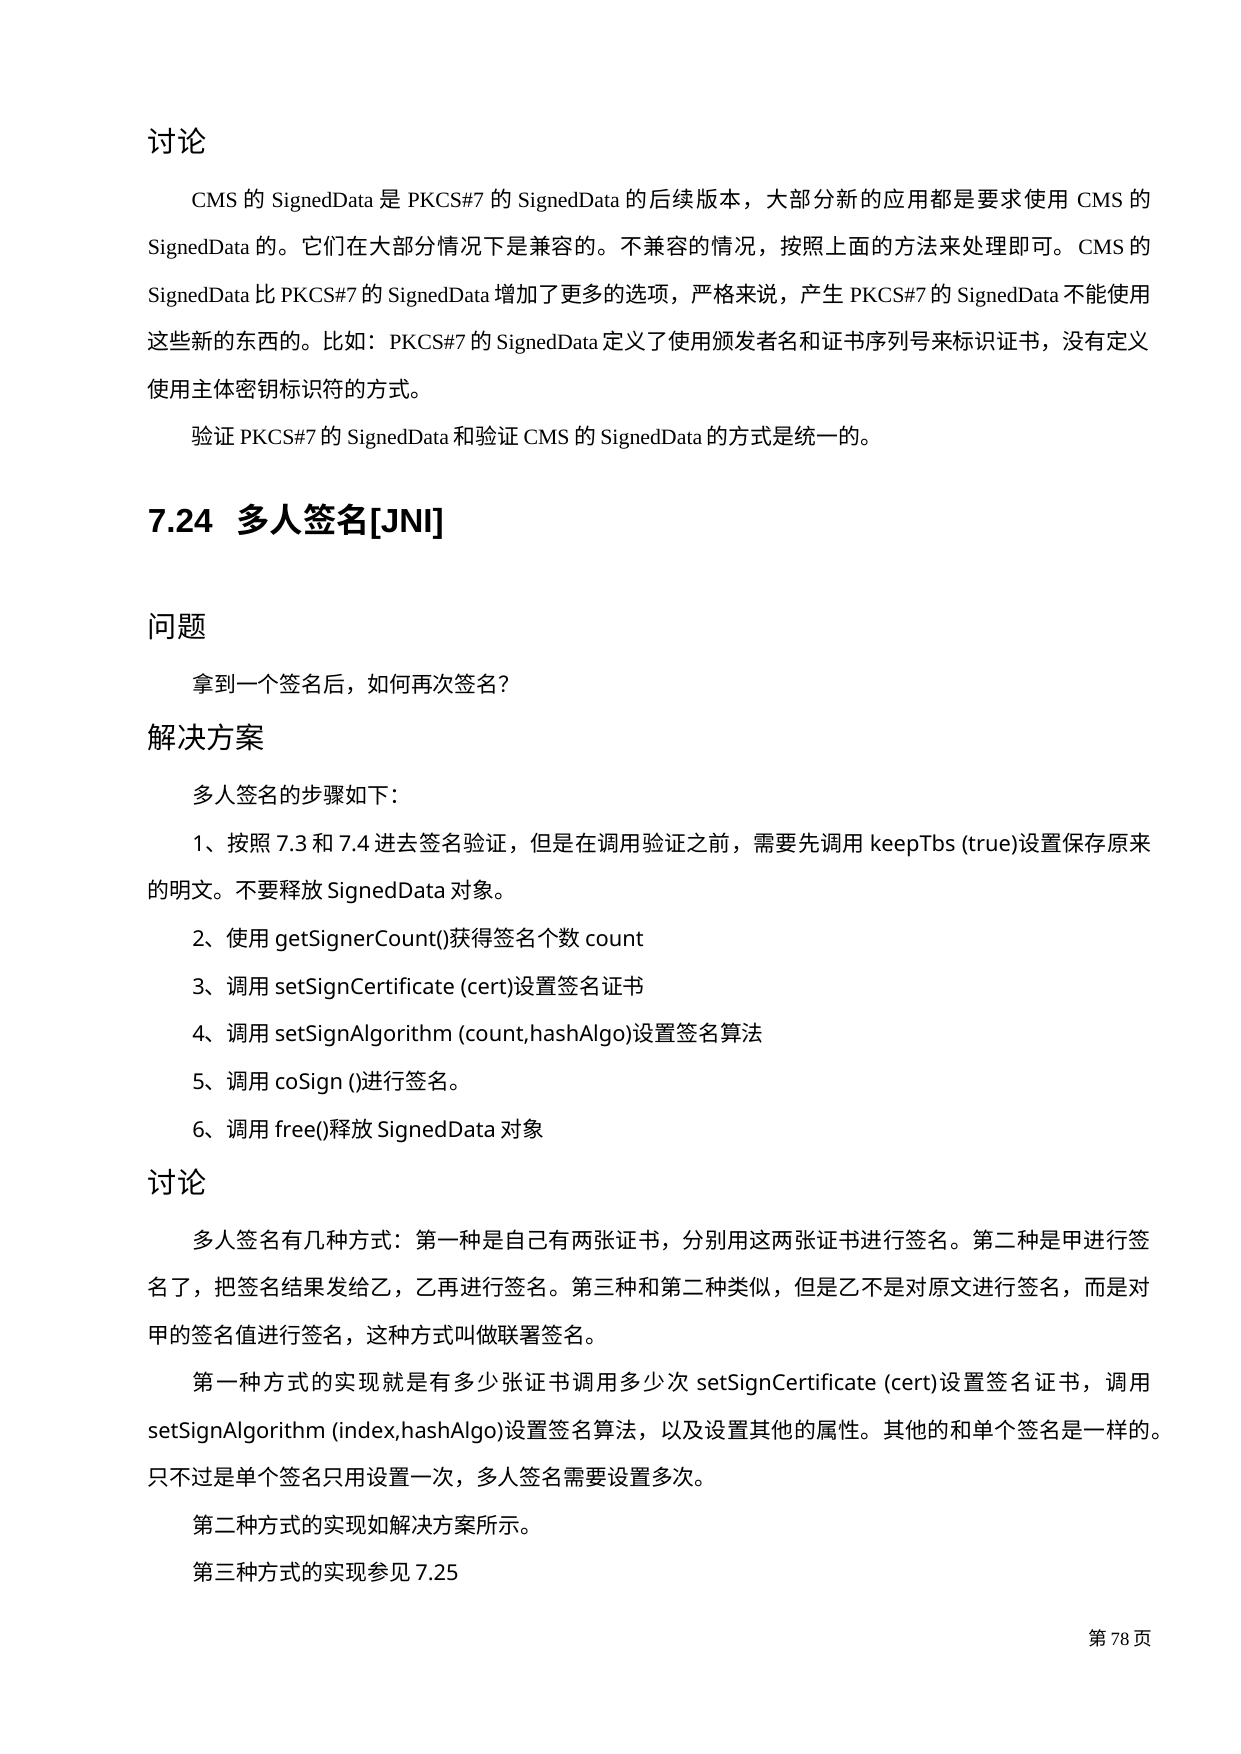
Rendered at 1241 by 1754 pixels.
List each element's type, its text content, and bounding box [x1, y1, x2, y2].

text 多人签名的步骤如下： [148, 778, 1152, 810]
text 5、调用coSign ()进行签名。 [148, 1064, 1152, 1096]
text 第一种方式的实现就是有多少张证书调用多少次setSignCertificate (cert)设置签名证书，调用setSignAlgorithm (index,hashAlgo)设置签名算法，以及设置其他的属性。其他的和单个签名是一样的。只不过是单个签名只用设置一次，多人签名需要设置多次。 [148, 1365, 1152, 1492]
text 讨论 [148, 118, 1152, 160]
text CMS的SignedData是PKCS#7的SignedData的后续版本，大部分新的应用都是要求使用CMS的SignedData的。它们在大部分情况下是兼容的。不兼容的情况，按照上面的方法来处理即可。CMS的SignedData比PKCS#7的SignedData增加了更多的选项，严格来说，产生PKCS#7的SignedData不能使用这些新的东西的。比如：PKCS#7的SignedData定义了使用颁发者名和证书序列号来标识证书，没有定义使用主体密钥标识符的方式。 [148, 182, 1152, 403]
text 解决方案 [148, 715, 1152, 757]
text 第三种方式的实现参见7.25 [148, 1555, 1152, 1587]
text 多人签名有几种方式：第一种是自己有两张证书，分别用这两张证书进行签名。第二种是甲进行签名了，把签名结果发给乙，乙再进行签名。第三种和第二种类似，但是乙不是对原文进行签名，而是对甲的签名值进行签名，这种方式叫做联署签名。 [148, 1223, 1152, 1349]
text 讨论 [148, 1159, 1152, 1201]
subtitle 多人签名[JNI] [148, 494, 1152, 542]
text 6、调用free()释放SignedData对象 [148, 1112, 1152, 1143]
text 4、调用setSignAlgorithm (count,hashAlgo)设置签名算法 [148, 1016, 1152, 1048]
text 第二种方式的实现如解决方案所示。 [148, 1508, 1152, 1539]
text 验证PKCS#7的SignedData和验证CMS的SignedData的方式是统一的。 [148, 419, 1152, 451]
text 问题 [148, 604, 1152, 646]
text 1、按照7.3和7.4进去签名验证，但是在调用验证之前，需要先调用keepTbs (true)设置保存原来的明文。不要释放SignedData对象。 [148, 826, 1152, 905]
text 2、使用getSignerCount()获得签名个数count [148, 921, 1152, 953]
text 拿到一个签名后，如何再次签名？ [148, 667, 1152, 699]
text 3、调用setSignCertificate (cert)设置签名证书 [148, 969, 1152, 1001]
